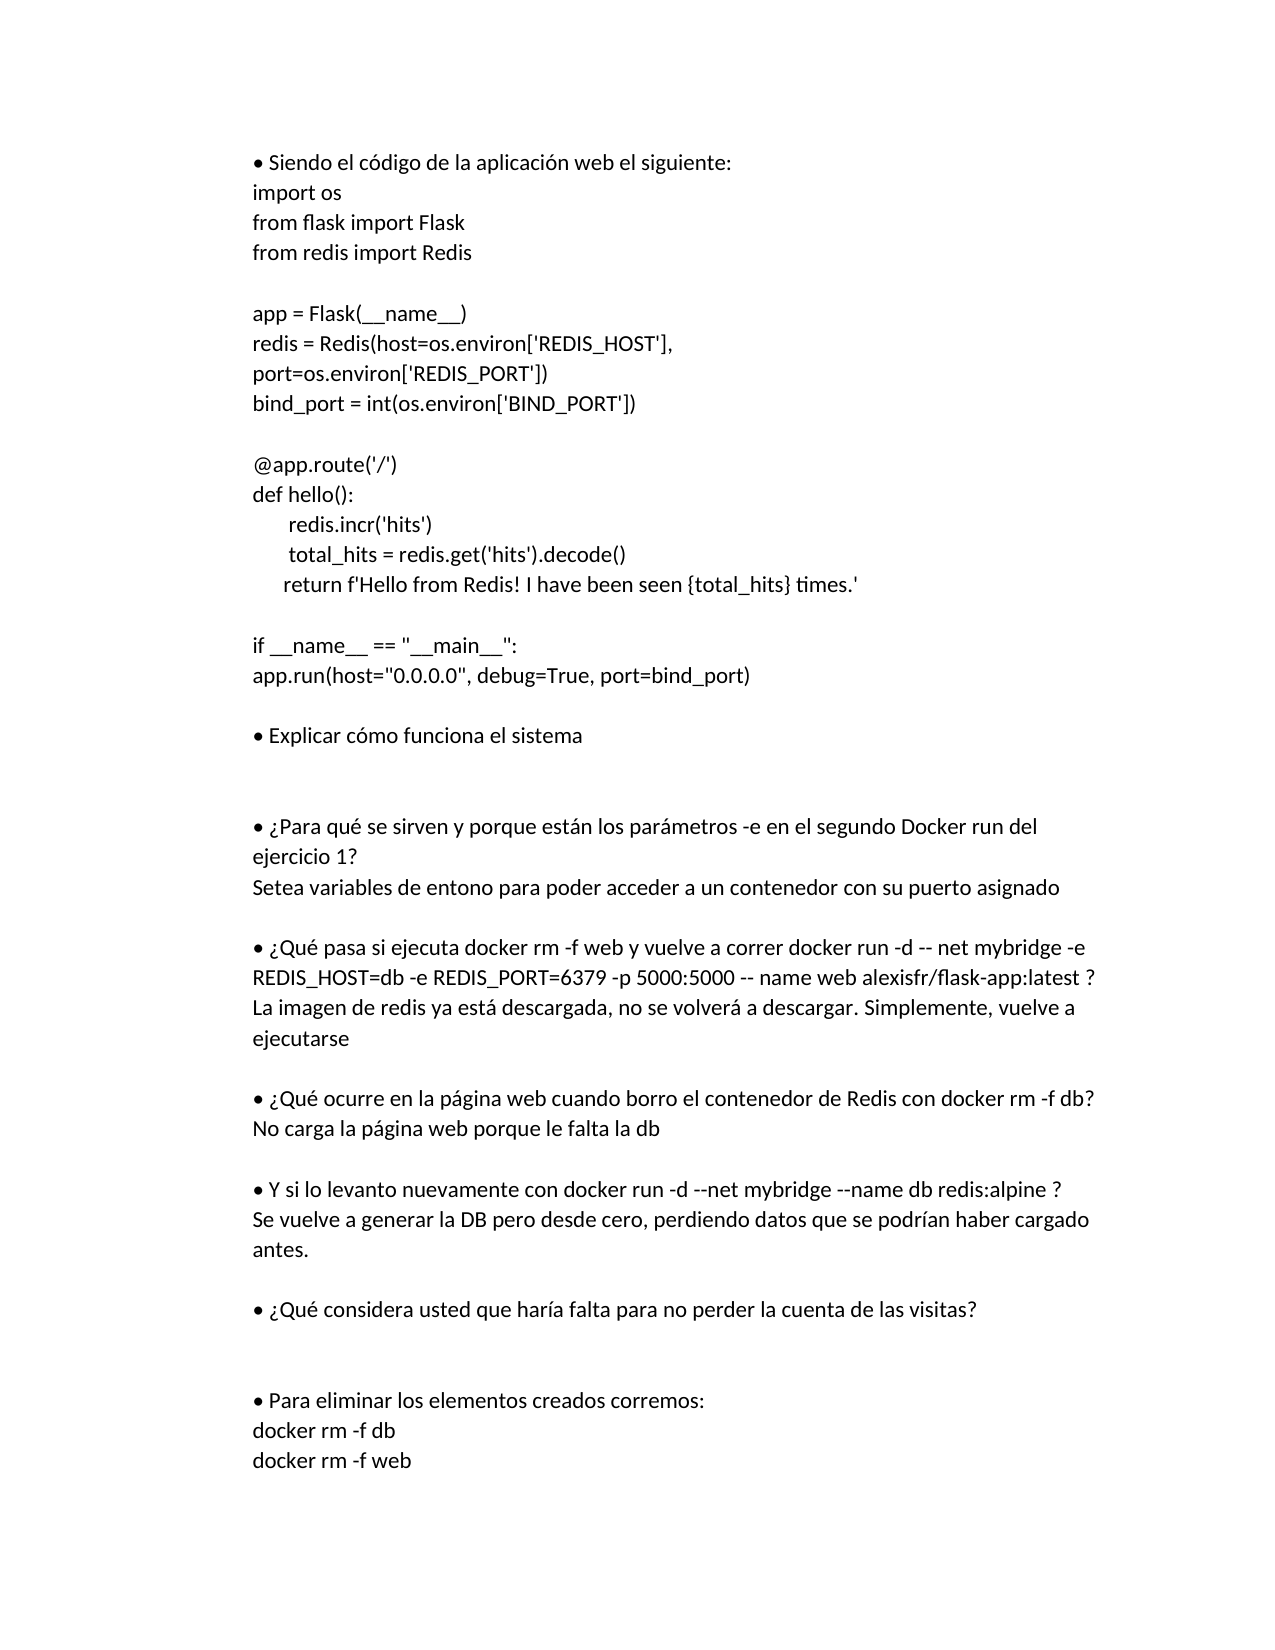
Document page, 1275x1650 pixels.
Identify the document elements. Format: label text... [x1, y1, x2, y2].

list • Explicar cómo funciona el sistema [252, 722, 1098, 749]
list redis = Redis(host=os.environ['REDIS_HOST'], [252, 329, 1098, 357]
list redis.incr('hits') [252, 510, 1098, 538]
list Se vuelve a generar la DB pero desde cero, perdiendo datos que se podrían haber cargado antes. [252, 1205, 1098, 1263]
list app.run(host="0.0.0.0", debug=True, port=bind_port) [252, 661, 1098, 689]
list • Para eliminar los elementos creados corremos: [252, 1386, 1098, 1414]
list return f'Hello from Redis! I have been seen {total_hits} times.' [252, 571, 1098, 598]
list • ¿Para qué se sirven y porque están los parámetros -e en el segundo Docker run del ejercicio 1? [252, 812, 1098, 870]
list • Y si lo levanto nuevamente con docker run -d --net mybridge --name db redis:alpine ? [252, 1175, 1098, 1203]
list total_hits = redis.get('hits').decode() [252, 540, 1098, 568]
list port=os.environ['REDIS_PORT']) [252, 359, 1098, 387]
list from flask import Flask [252, 208, 1098, 236]
list • ¿Qué pasa si ejecuta docker rm -f web y vuelve a correr docker run -d -- net mybridge -e REDIS_HOST=db -e REDIS_PORT=6379 -p 5000:5000 -- name web alexisfr/flask-app:latest ? [252, 933, 1098, 991]
list bind_port = int(os.environ['BIND_PORT']) [252, 389, 1098, 417]
list docker rm -f db [252, 1416, 1098, 1444]
list La imagen de redis ya está descargada, no se volverá a descargar. Simplemente, vuelve a ejecutarse [252, 993, 1098, 1052]
list @app.route('/') [252, 450, 1098, 478]
list app = Flask(__name__) [252, 299, 1098, 327]
list • ¿Qué ocurre en la página web cuando borro el contenedor de Redis con docker rm -f db? [252, 1084, 1098, 1112]
list Setea variables de entono para poder acceder a un contenedor con su puerto asignado [252, 873, 1098, 901]
list docker rm -f web [252, 1447, 1098, 1474]
list from redis import Redis [252, 238, 1098, 266]
list • Siendo el código de la aplicación web el siguiente: [252, 148, 1098, 176]
list No carga la página web porque le falta la db [252, 1114, 1098, 1142]
list def hello(): [252, 480, 1098, 508]
list if __name__ == "__main__": [252, 631, 1098, 659]
list import os [252, 178, 1098, 206]
list • ¿Qué considera usted que haría falta para no perder la cuenta de las visitas? [252, 1296, 1098, 1323]
